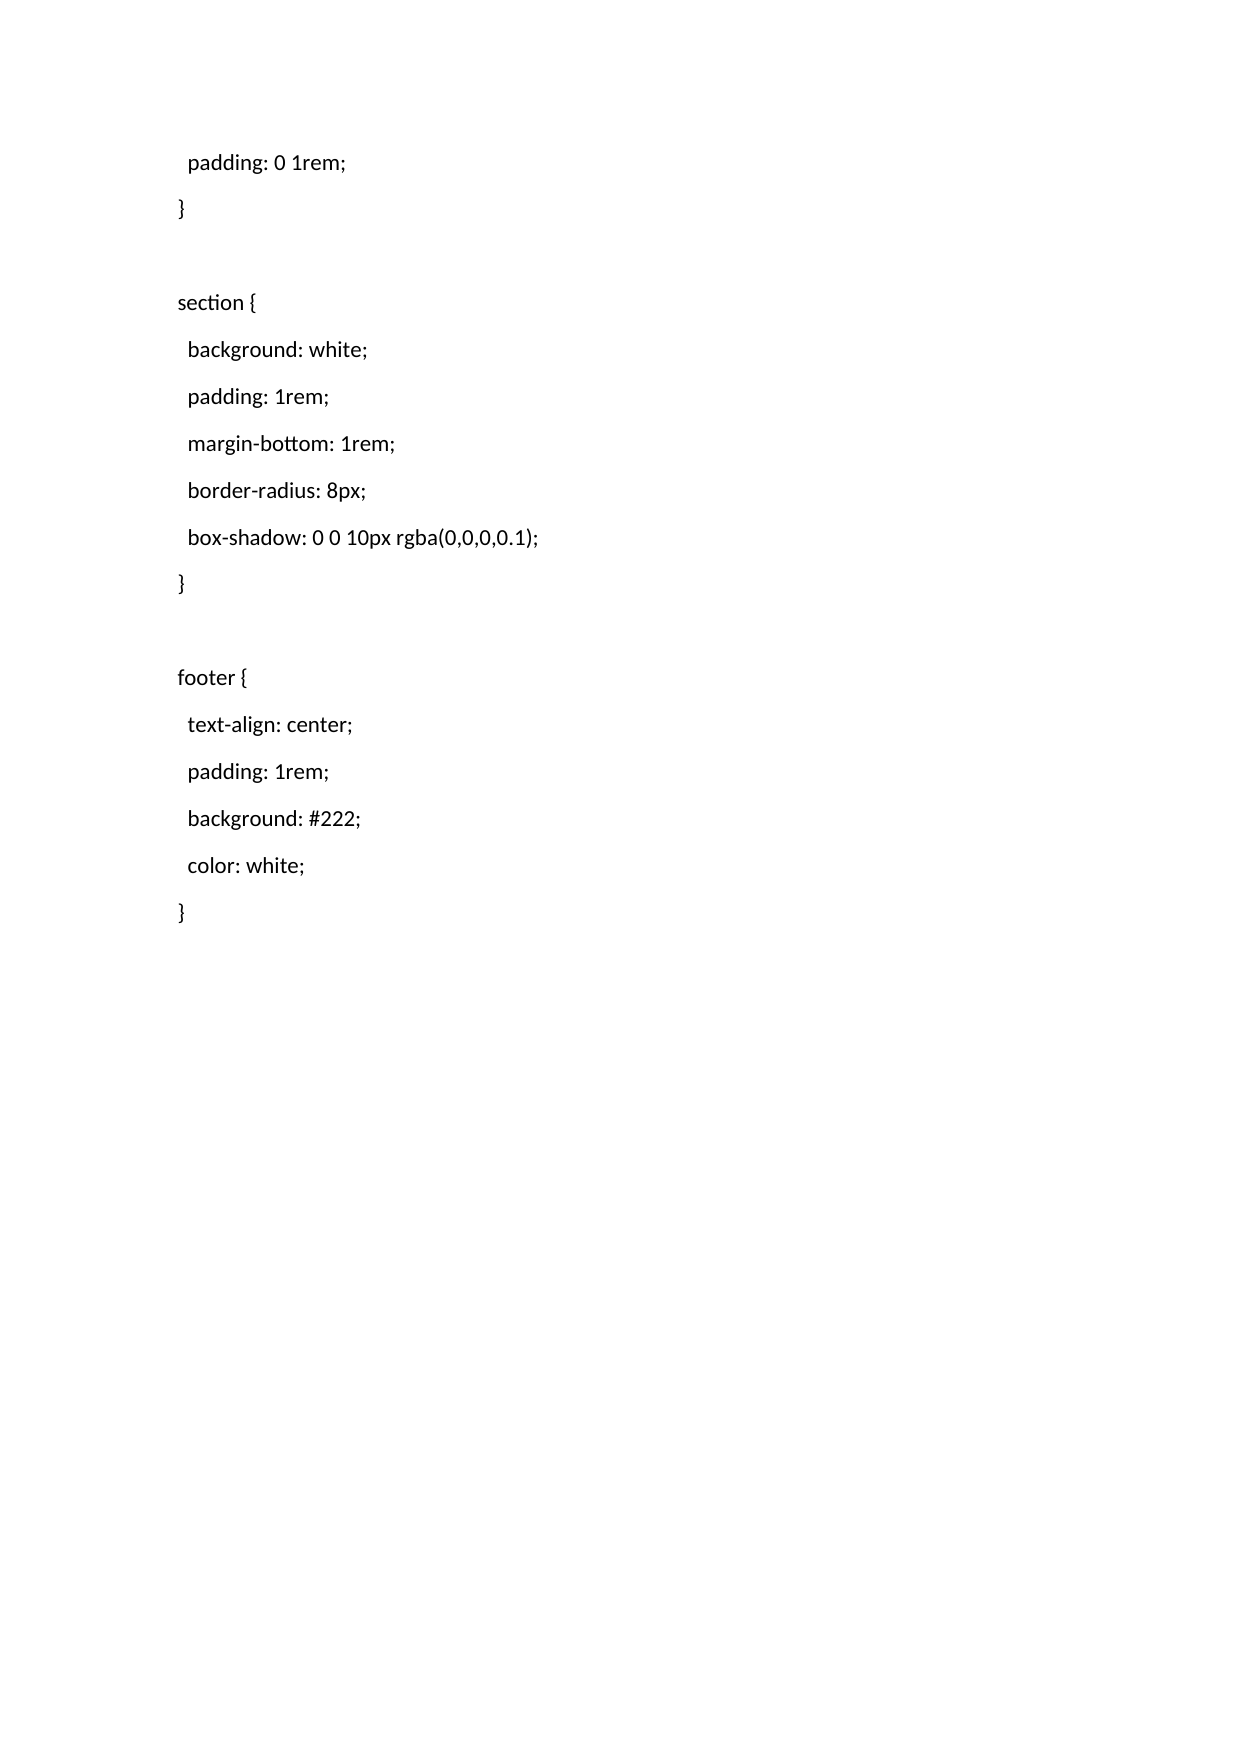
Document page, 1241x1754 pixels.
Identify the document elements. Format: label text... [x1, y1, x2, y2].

text box-shadow: 0 0 10px rgba(0,0,0,0.1); [177, 523, 1063, 551]
text background: #222; [177, 804, 1063, 832]
text } [177, 898, 1063, 926]
text padding: 1rem; [177, 757, 1063, 785]
text border-radius: 8px; [177, 476, 1063, 504]
text text-align: center; [177, 710, 1063, 738]
text padding: 1rem; [177, 382, 1063, 410]
text } [177, 569, 1063, 597]
text footer { [177, 663, 1063, 691]
text padding: 0 1rem; [177, 148, 1063, 176]
text color: white; [177, 851, 1063, 879]
text section { [177, 288, 1063, 316]
text background: white; [177, 335, 1063, 363]
text } [177, 194, 1063, 222]
text margin-bottom: 1rem; [177, 429, 1063, 457]
